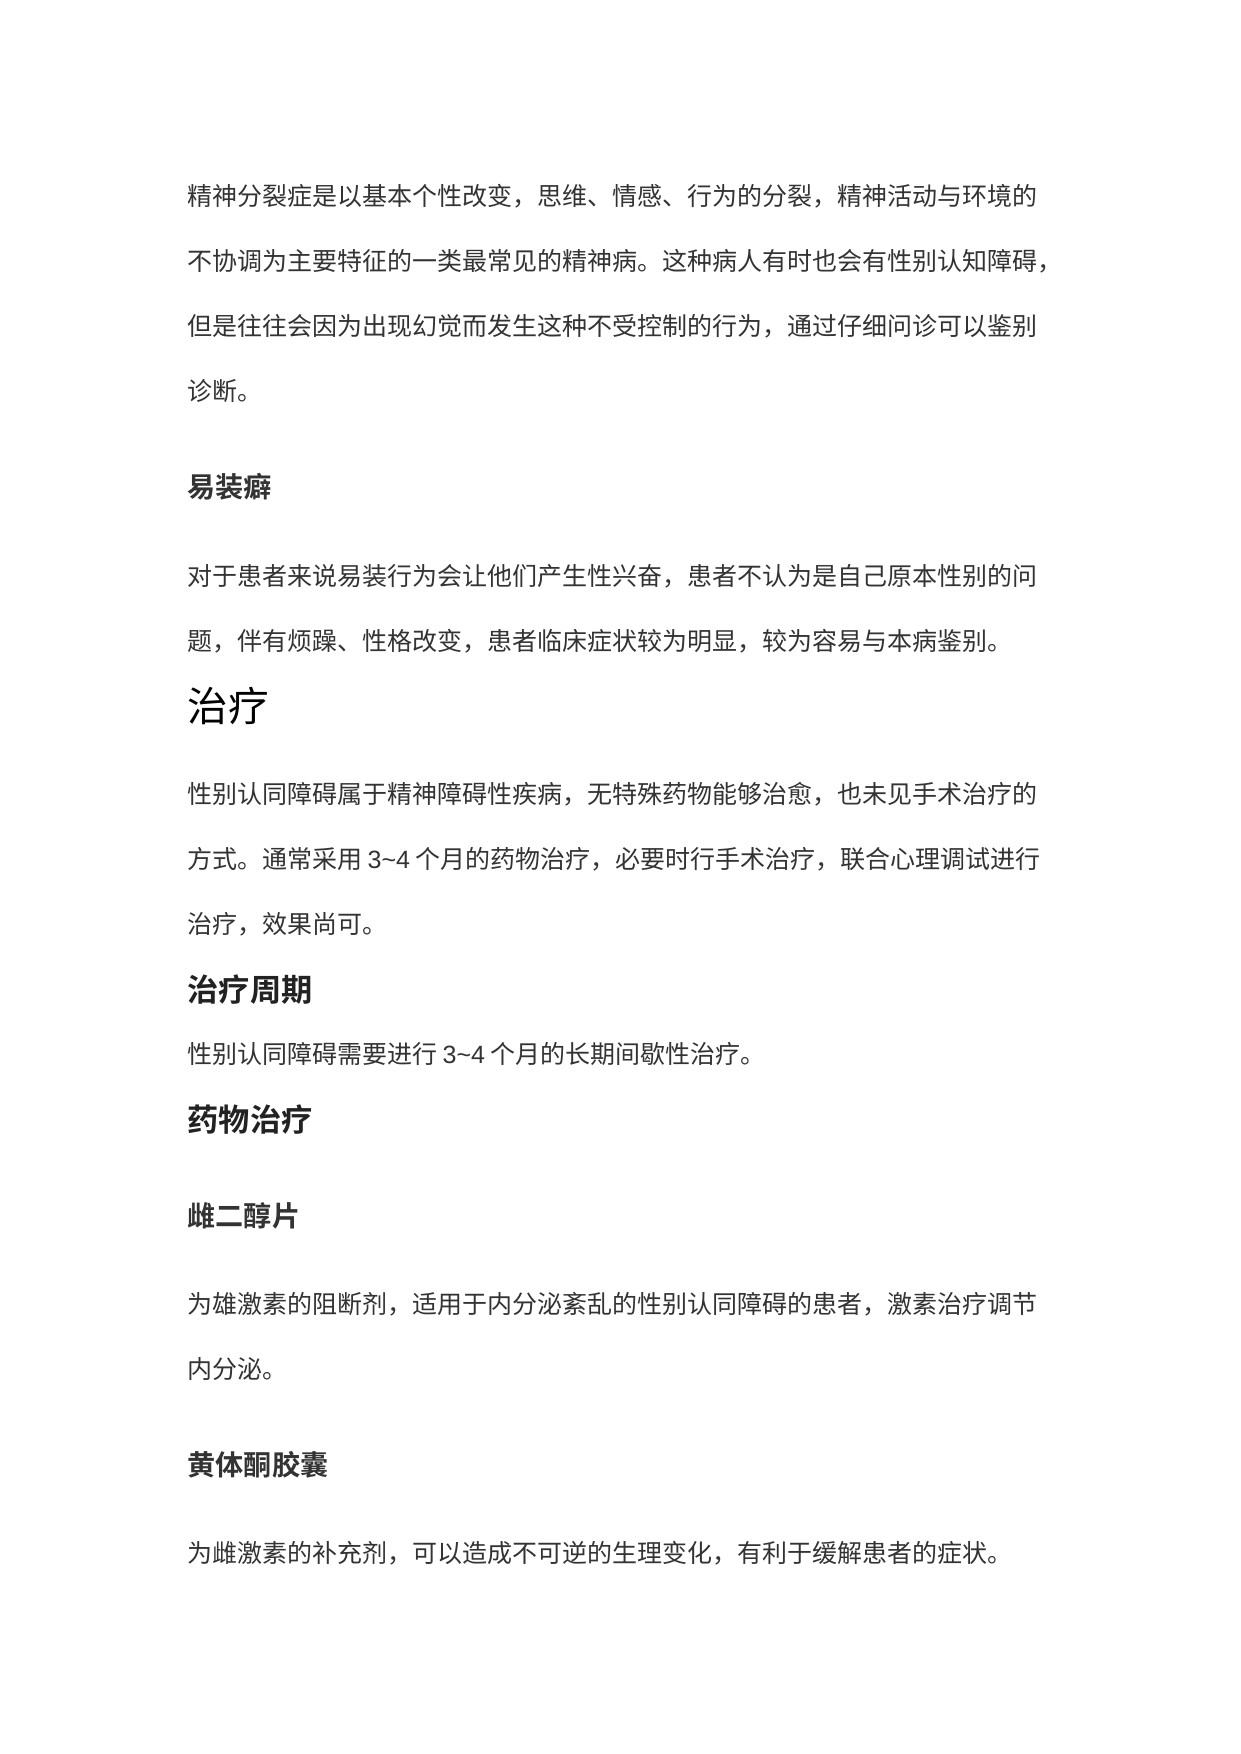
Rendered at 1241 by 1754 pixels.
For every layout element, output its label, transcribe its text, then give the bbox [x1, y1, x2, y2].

text 为雌激素的补充剂，可以造成不可逆的生理变化，有利于缓解患者的症状。 [187, 1519, 1053, 1584]
text 治疗周期 [187, 955, 1053, 1020]
text 药物治疗 [187, 1085, 1053, 1150]
text 性别认同障碍属于精神障碍性疾病，无特殊药物能够治愈，也未见手术治疗的方式。通常采用3~4个月的药物治疗，必要时行手术治疗，联合心理调试进行治疗，效果尚可。 [187, 760, 1053, 955]
text 为雄激素的阻断剂，适用于内分泌紊乱的性别认同障碍的患者，激素治疗调节内分泌。 [187, 1270, 1053, 1400]
text 精神分裂症是以基本个性改变，思维、情感、行为的分裂，精神活动与环境的不协调为主要特征的一类最常见的精神病。这种病人有时也会有性别认知障碍，但是往往会因为出现幻觉而发生这种不受控制的行为，通过仔细问诊可以鉴别诊断。 [187, 162, 1053, 422]
text 黄体酮胶囊 [187, 1431, 1053, 1496]
text 易装癖 [187, 453, 1053, 518]
text 雌二醇片 [187, 1181, 1053, 1246]
text 性别认同障碍需要进行3~4个月的长期间歇性治疗。 [187, 1020, 1053, 1085]
text 对于患者来说易装行为会让他们产生性兴奋，患者不认为是自己原本性别的问题，伴有烦躁、性格改变，患者临床症状较为明显，较为容易与本病鉴别。 [187, 542, 1053, 672]
text 治疗 [187, 672, 1053, 737]
